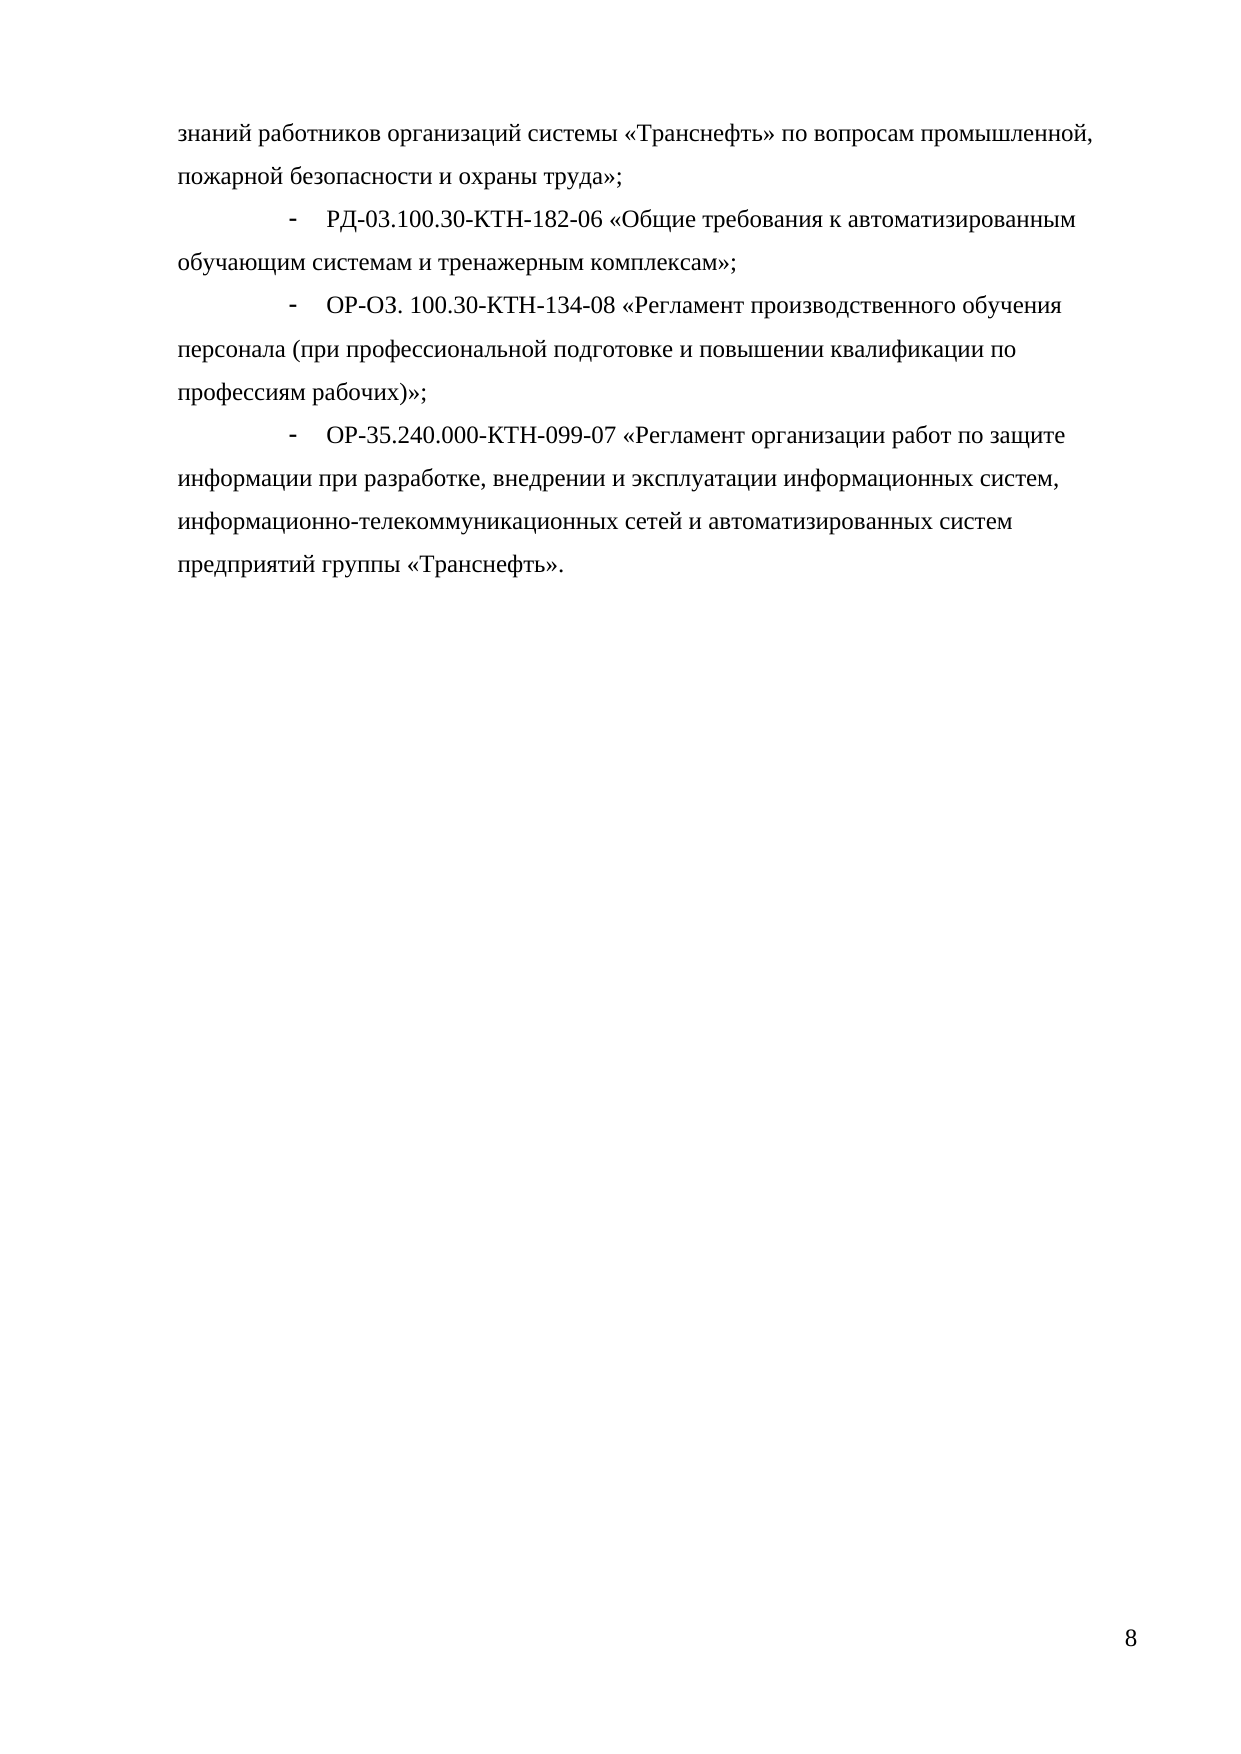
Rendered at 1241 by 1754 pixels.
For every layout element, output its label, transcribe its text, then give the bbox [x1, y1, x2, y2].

list ОР-35.240.000-КТН-099-07 «Регламент организации работ по защите [288, 420, 1137, 449]
text персонала (при профессиональной подготовке и повышении квалификации по профессиям рабочих)»; [177, 334, 1137, 406]
text знаний работников организаций системы «Транснефть» по вопросам промышленной, пожарной безопасности и охраны труда»; [177, 118, 1137, 190]
text информации при разработке, внедрении и эксплуатации информационных систем, информационно-телекоммуникационных сетей и автоматизированных систем предприятий группы «Транснефть». [177, 463, 1137, 578]
list ОР-ОЗ. 100.30-КТН-134-08 «Регламент производственного обучения [288, 291, 1137, 319]
text обучающим системам и тренажерным комплексам»; [177, 247, 1137, 276]
list РД-03.100.30-КТН-182-06 «Общие требования к автоматизированным [288, 204, 1137, 233]
